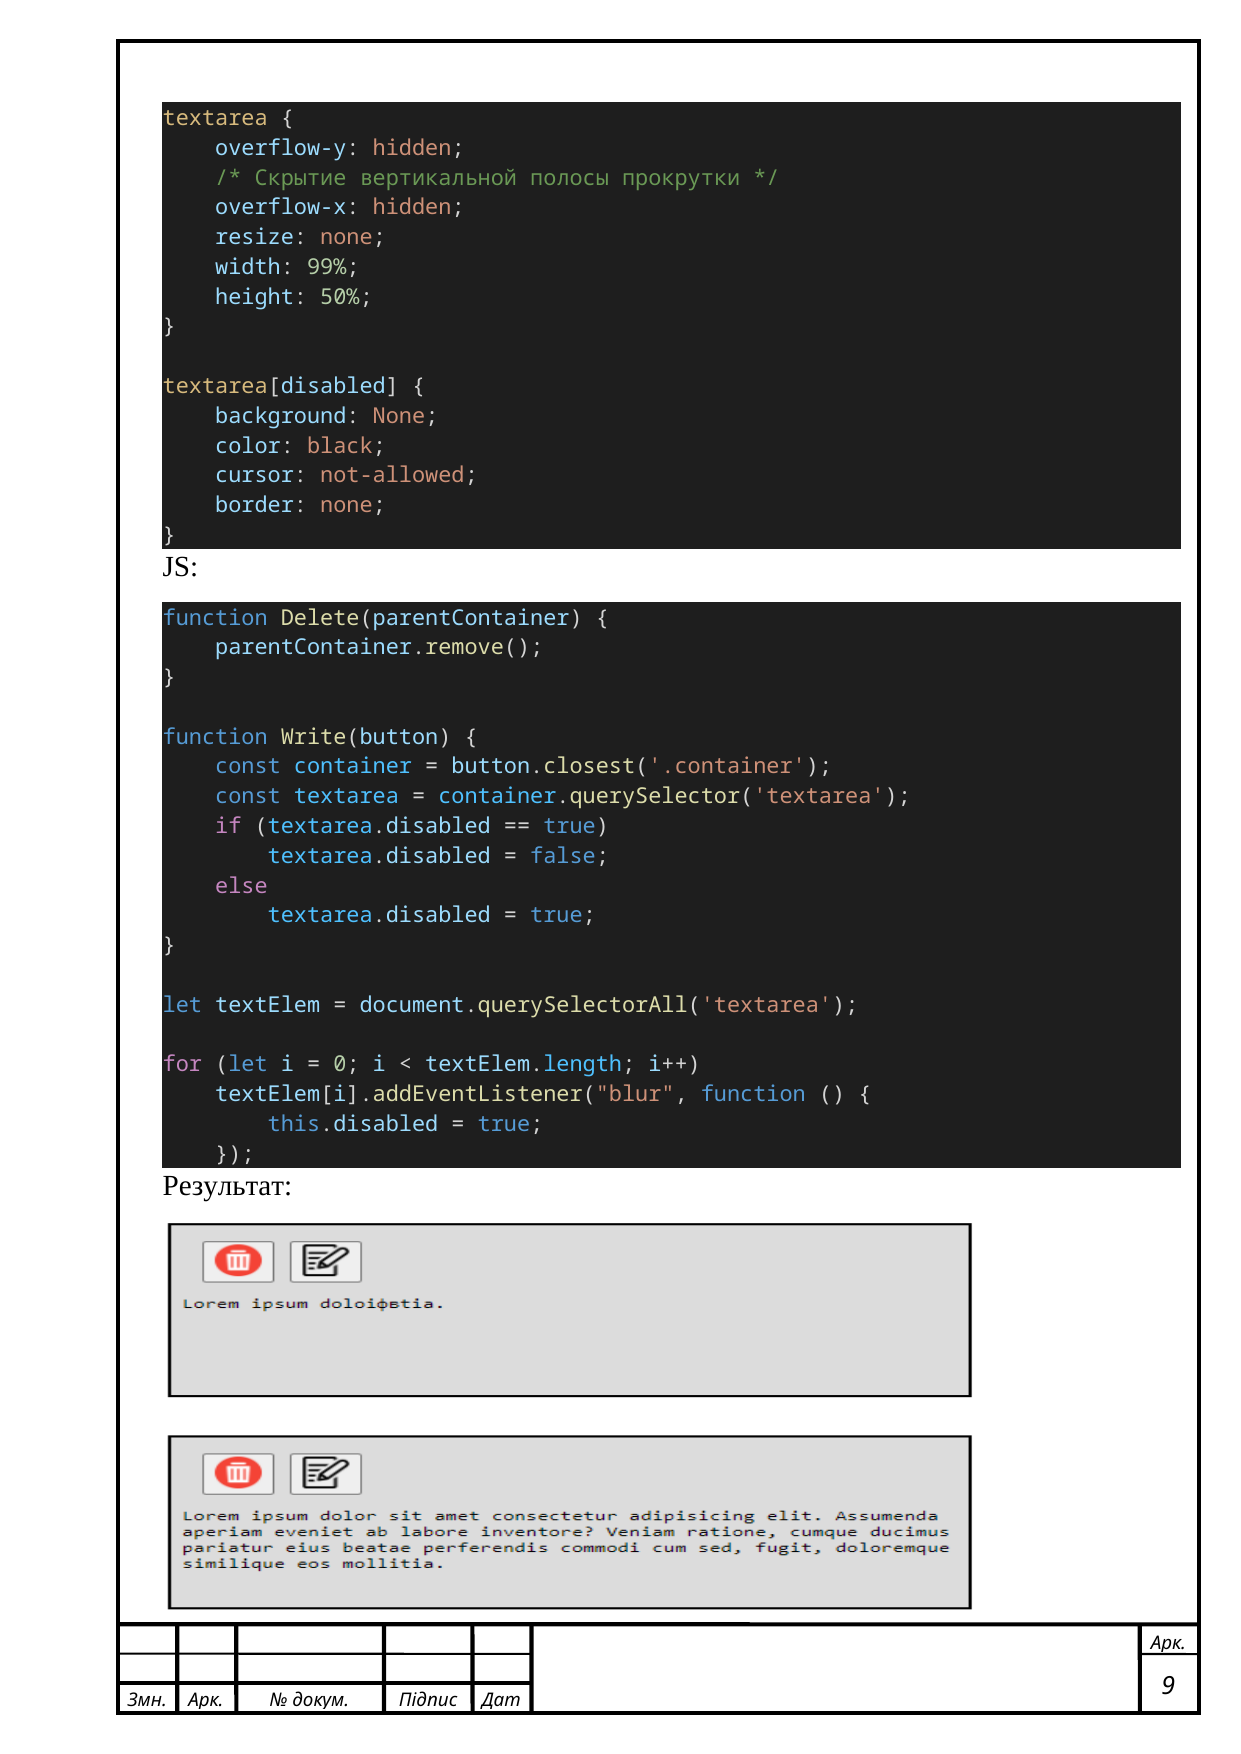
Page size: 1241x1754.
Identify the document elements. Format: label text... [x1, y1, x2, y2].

picture [162, 1220, 983, 1620]
text border: none; [162, 489, 1181, 519]
text parentContainer.remove(); [162, 631, 1181, 661]
text else [162, 870, 1181, 899]
text width: 99%; [162, 251, 1181, 281]
text } [162, 519, 1181, 549]
text background: None; [162, 400, 1181, 429]
text } [162, 310, 1181, 340]
text }); [162, 1138, 1181, 1168]
text for (let i = 0; i < textElem.length; i++) [162, 1048, 1181, 1078]
text const textarea = container.querySelector('textarea'); [162, 780, 1181, 810]
text textarea.disabled = true; [162, 899, 1181, 929]
text resize: none; [162, 221, 1181, 251]
text textElem[i].addEventListener("blur", function () { [162, 1078, 1181, 1108]
text cursor: not-allowed; [162, 459, 1181, 489]
text textarea.disabled = false; [162, 840, 1181, 870]
text } [162, 661, 1181, 691]
text let textElem = document.querySelectorAll('textarea'); [162, 989, 1181, 1019]
text overflow-y: hidden; [162, 132, 1181, 161]
text function Delete(parentContainer) { [162, 602, 1181, 631]
text JS: [162, 549, 1181, 582]
text /* Скрытие вертикальной полосы прокрутки */ [162, 161, 1181, 191]
text textarea[disabled] { [162, 370, 1181, 400]
text overflow-x: hidden; [162, 191, 1181, 221]
text color: black; [162, 429, 1181, 459]
text Результат: [162, 1168, 1181, 1201]
text } [162, 929, 1181, 959]
text this.disabled = true; [162, 1108, 1181, 1138]
text if (textarea.disabled == true) [162, 810, 1181, 840]
text height: 50%; [162, 281, 1181, 310]
text function Write(button) { [162, 721, 1181, 751]
text const container = button.closest('.container'); [162, 751, 1181, 780]
text textarea { [162, 102, 1181, 132]
